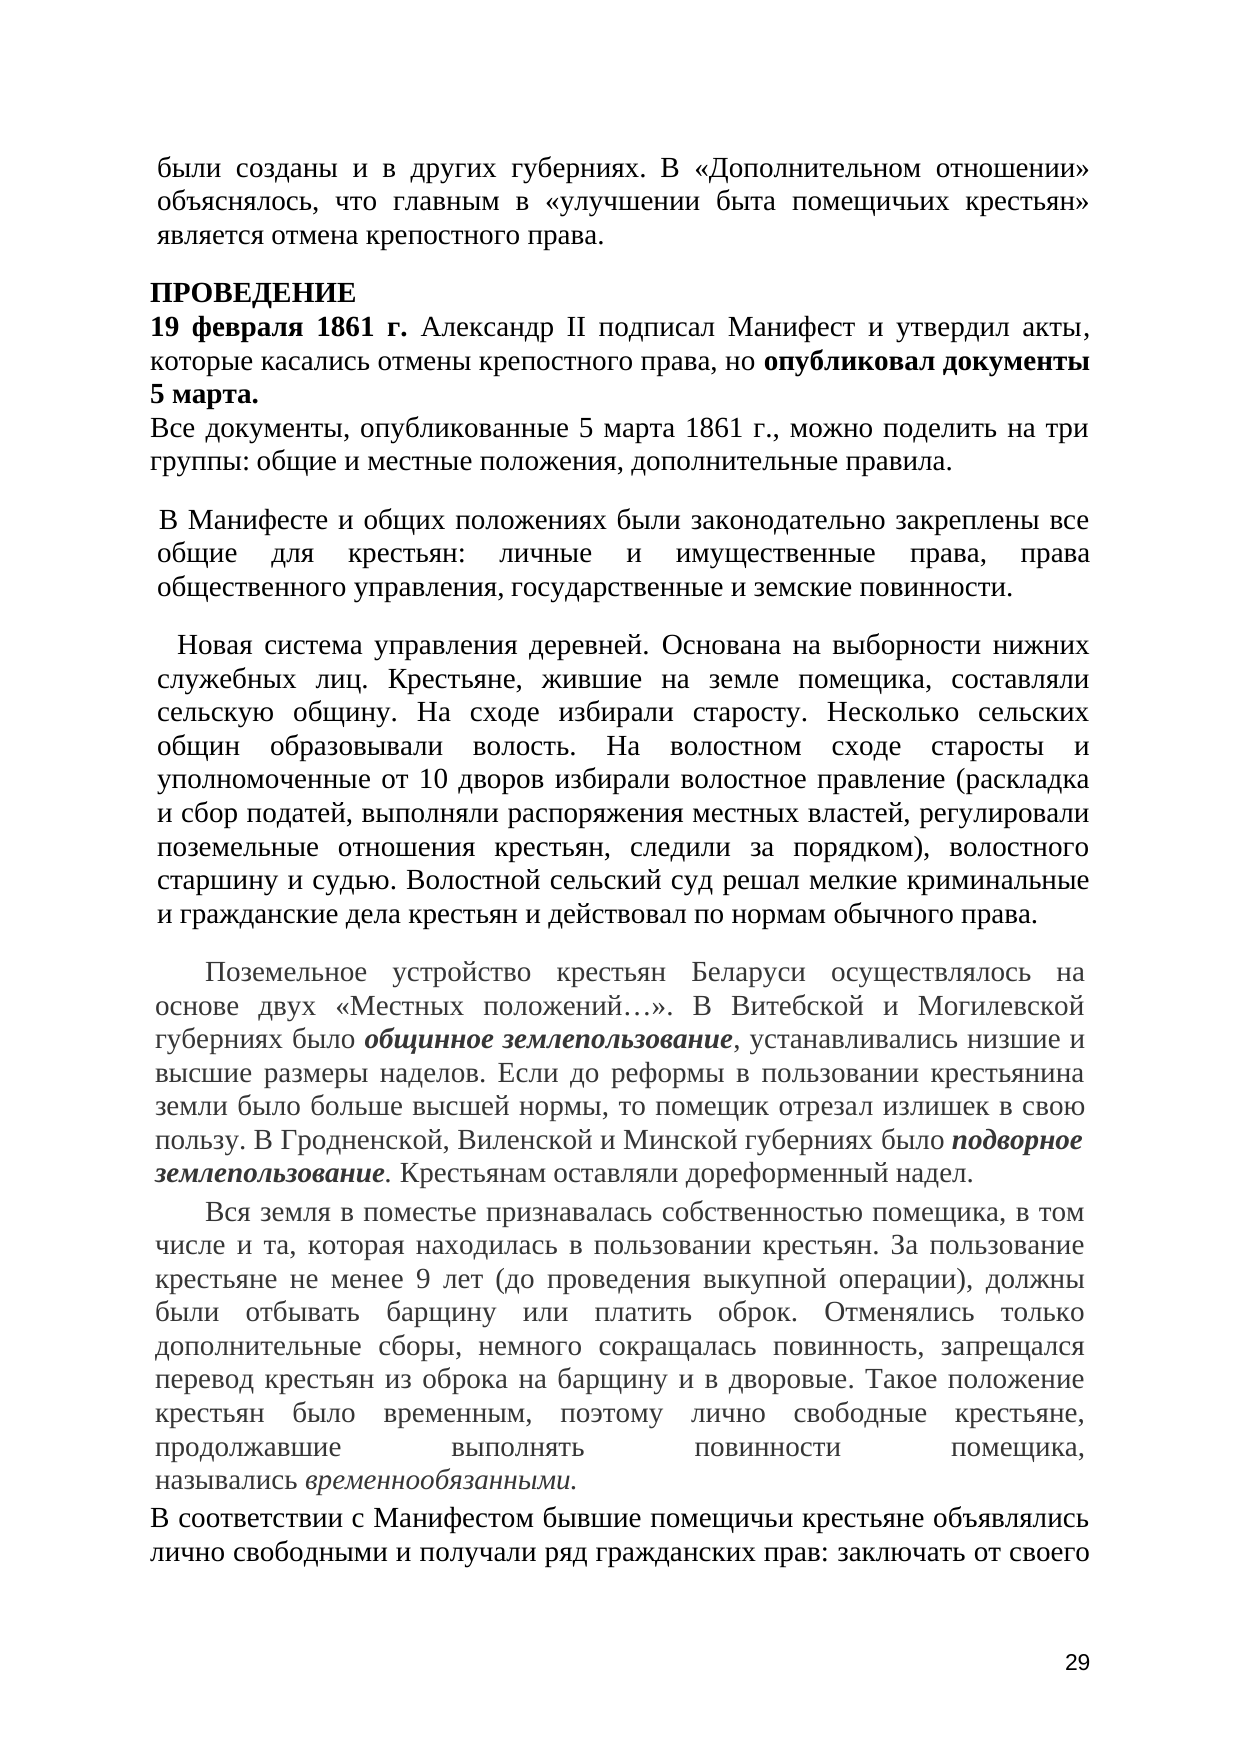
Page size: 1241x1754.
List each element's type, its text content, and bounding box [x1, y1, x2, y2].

text ПРОВЕДЕНИЕ [150, 276, 1090, 309]
text В Манифесте и общих положениях были законодательно закреплены все общие для крестьян: личные и имущественные права, права общественного управления, государственные и земские повинности. [119, 502, 1090, 602]
text Новая система управления деревней. Основана на выборности нижних служебных лиц. Крестьяне, жившие на земле помещика, составляли сельскую общину. На сходе избирали старосту. Несколько сельских общин образовывали волость. На волостном сходе старосты и уполномоченные от 10 дворов избирали волостное правление (раскладка и сбор податей, выполняли распоряжения местных властей, регулировали поземельные отношения крестьян, следили за порядком), волостного старшину и судью. Волостной сельский суд решал мелкие криминальные и гражданские дела крестьян и действовал по нормам обычного права. [119, 627, 1090, 929]
text Все документы, опубликованные 5 марта 1861 г., можно поделить на три группы: общие и местные положения, дополнительные правила. [150, 410, 1090, 477]
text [119, 150, 1090, 251]
text Вся земля в поместье признавалась собственностью помещика, в том числе и та, которая находилась в пользовании крестьян. За пользование крестьяне не менее 9 лет (до проведения выкупной операции), должны были отбывать барщину или платить оброк. Отменялись только дополнительные сборы, немного сокращалась повинность, запрещался перевод крестьян из оброка на барщину и в дворовые. Такое положение крестьян было временным, поэтому лично свободные крестьяне, продолжавшие выполнять повинности помещика, назывались временнообязанными. [155, 1194, 1086, 1496]
text 19 февраля 1861 г. Александр II подписал Манифест и утвердил акты, которые касались отмены крепостного права, но опубликовал документы 5 марта. [150, 309, 1090, 410]
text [150, 1500, 1090, 1567]
text Поземельное устройство крестьян Беларуси осуществлялось на основе двух «Местных положений…». В Витебской и Могилевской губерниях было общинное землепользование, устанавливались низшие и высшие размеры наделов. Если до реформы в пользовании крестьянина земли было больше высшей нормы, то помещик отрезал излишек в свою пользу. В Гродненской, Виленской и Минской губерниях было подворное землепользование. Крестьянам оставляли дореформенный надел. [155, 954, 1086, 1189]
